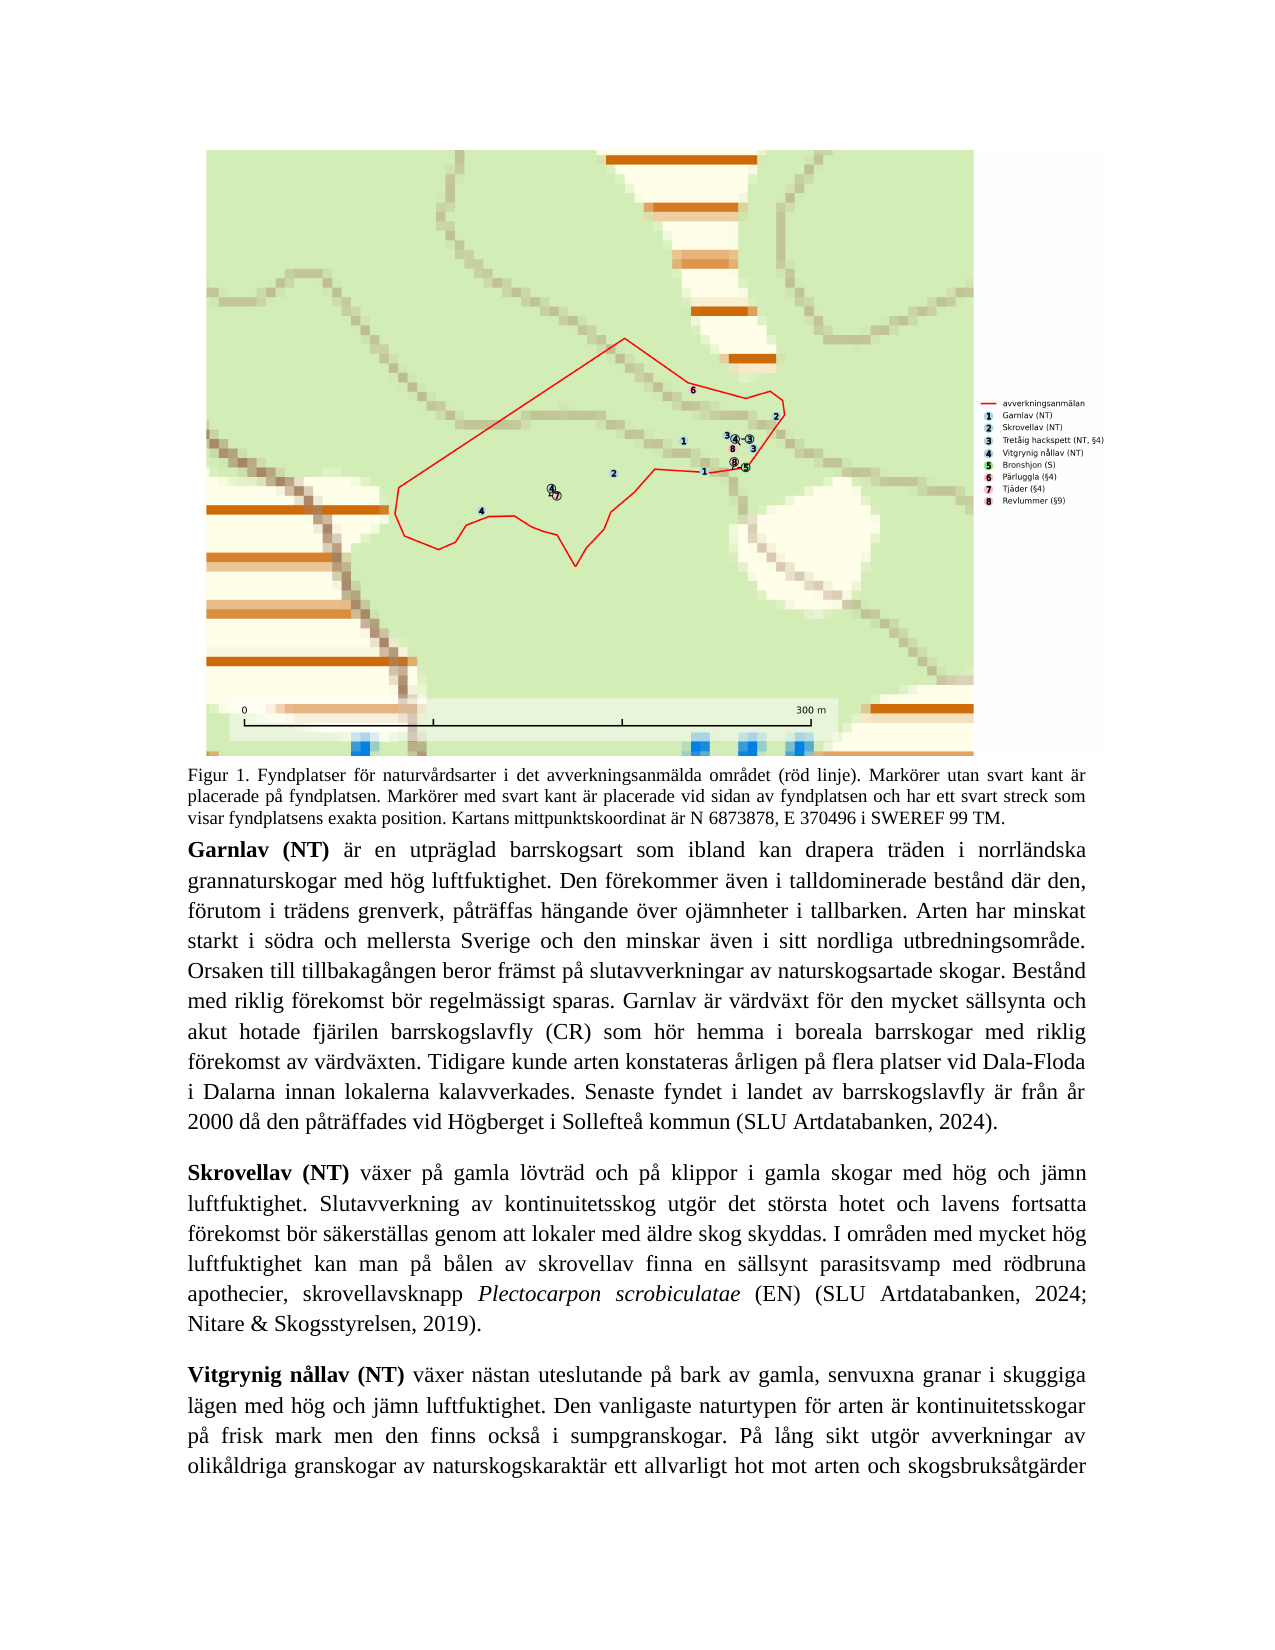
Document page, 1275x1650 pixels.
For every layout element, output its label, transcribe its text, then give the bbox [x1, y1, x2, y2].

text Garnlav (NT) är en utpräglad barrskogsart som ibland kan drapera träden i norrländska grannaturskogar med hög luftfuktighet. Den förekommer även i talldominerade bestånd där den, förutom i trädens grenverk, påträffas hängande över ojämnheter i tallbarken. Arten har minskat starkt i södra och mellersta Sverige och den minskar även i sitt nordliga utbredningsområde. Orsaken till tillbakagången beror främst på slutavverkningar av naturskogsartade skogar. Bestånd med riklig förekomst bör regelmässigt sparas. Garnlav är värdväxt för den mycket sällsynta och akut hotade fjärilen barrskogslavfly (CR) som hör hemma i boreala barrskogar med riklig förekomst av värdväxten. Tidigare kunde arten konstateras årligen på flera platser vid Dala-Floda i Dalarna innan lokalerna kalavverkades. Senaste fyndet i landet av barrskogslavfly är från år 2000 då den påträffades vid Högberget i Sollefteå kommun (SLU Artdatabanken, 2024). [187, 836, 1087, 1135]
picture [206, 150, 1107, 756]
text Figur 1. Fyndplatser för naturvårdsarter i det avverkningsanmälda området (röd linje). Markörer utan svart kant är placerade på fyndplatsen. Markörer med svart kant är placerade vid sidan av fyndplatsen och har ett svart streck som visar fyndplatsens exakta position. Kartans mittpunktskoordinat är N 6873878, E 370496 i SWEREF 99 TM. [187, 763, 1087, 828]
text Skrovellav (NT) växer på gamla lövträd och på klippor i gamla skogar med hög och jämn luftfuktighet. Slutavverkning av kontinuitetsskog utgör det största hotet och lavens fortsatta förekomst bör säkerställas genom att lokaler med äldre skog skyddas. I områden med mycket hög luftfuktighet kan man på bålen av skrovellav finna en sällsynt parasitsvamp med rödbruna apothecier, skrovellavsknapp Plectocarpon scrobiculatae (EN) (SLU Artdatabanken, 2024; Nitare & Skogsstyrelsen, 2019). [187, 1159, 1087, 1337]
